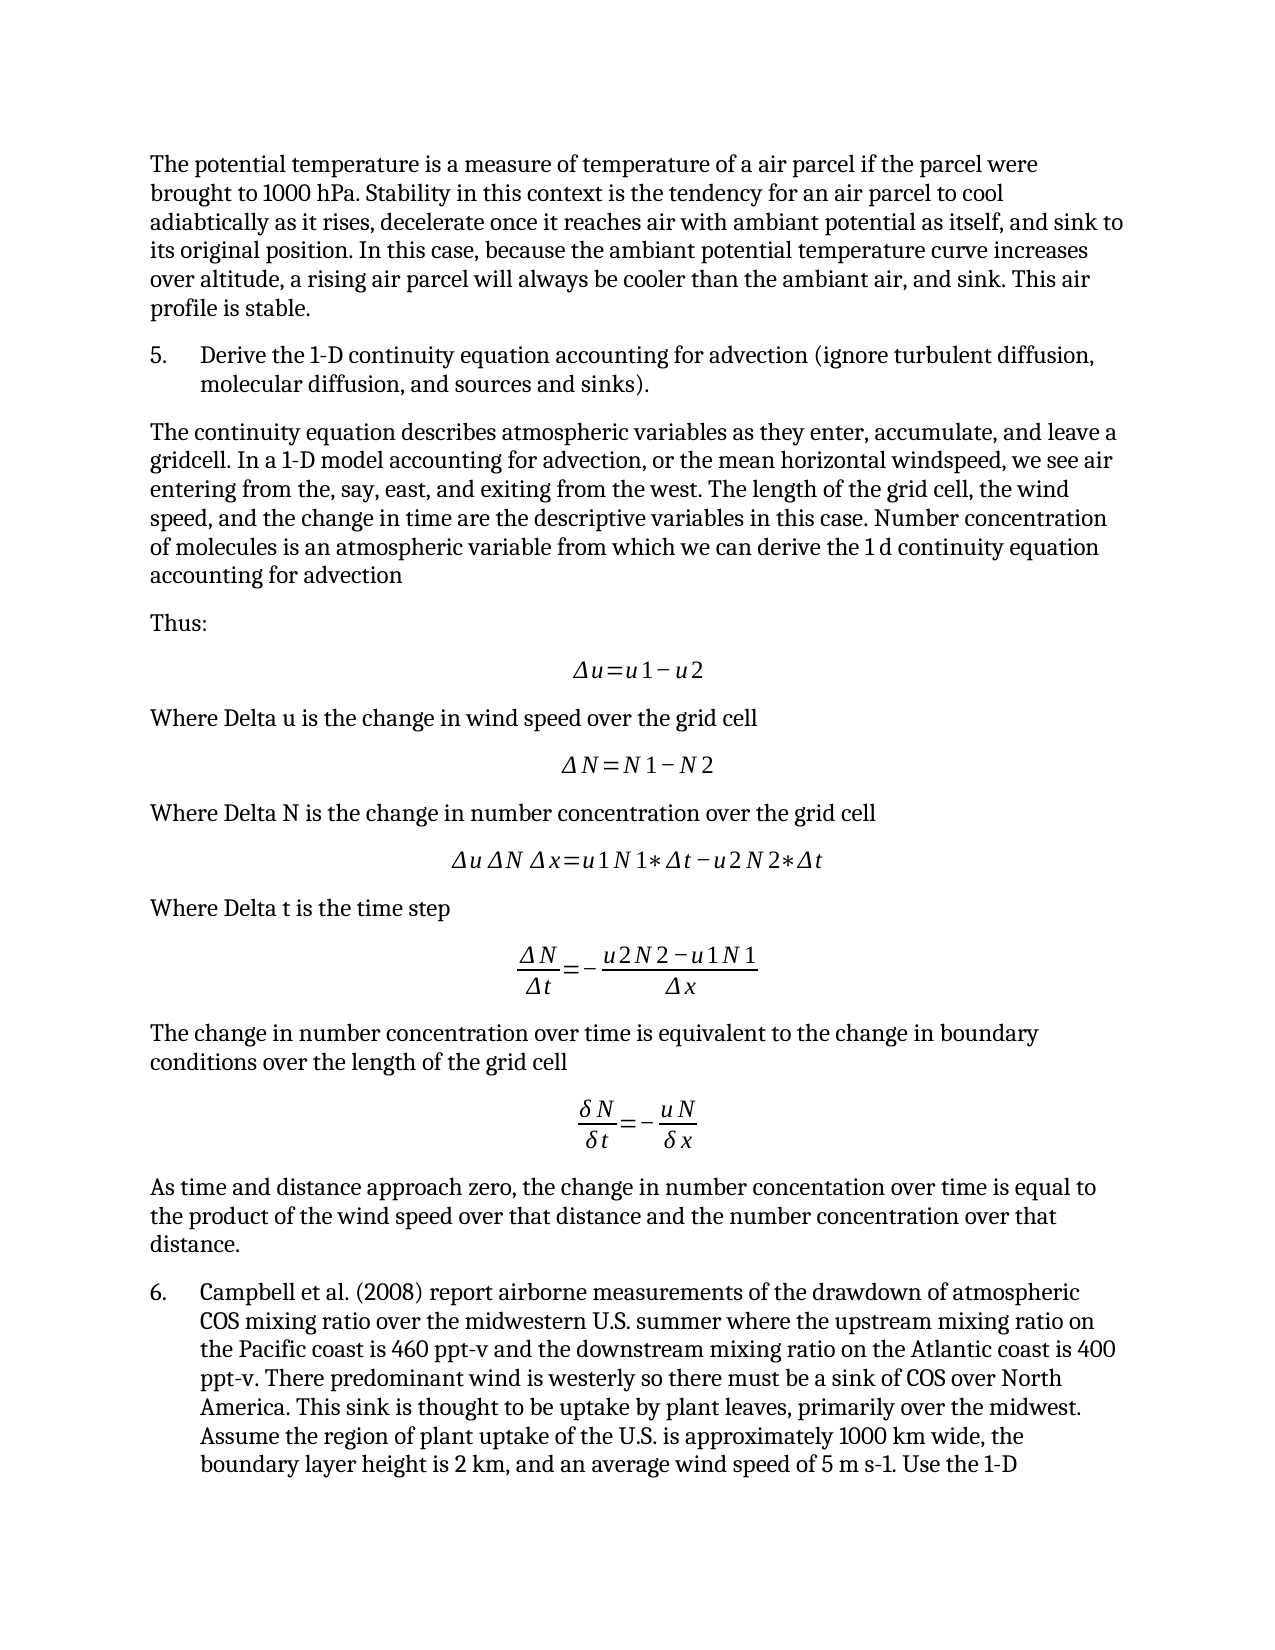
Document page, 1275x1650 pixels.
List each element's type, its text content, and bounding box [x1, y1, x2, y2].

text Where Delta u is the change in wind speed over the grid cell [150, 704, 1125, 732]
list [150, 1278, 1125, 1479]
text The potential temperature is a measure of temperature of a air parcel if the parcel were brought to 1000 hPa. Stability in this context is the tendency for an air parcel to cool adiabtically as it rises, decelerate once it reaches air with ambiant potential as itself, and sink to its original position. In this case, because the ambiant potential temperature curve increases over altitude, a rising air parcel will always be cooler than the ambiant air, and sink. This air profile is stable. [150, 150, 1125, 322]
text The continuity equation describes atmospheric variables as they enter, accumulate, and leave a gridcell. In a 1-D model accounting for advection, or the mean horizontal windspeed, we see air entering from the, say, east, and exiting from the west. The length of the grid cell, the wind speed, and the change in time are the descriptive variables in this case. Number concentration of molecules is an atmospheric variable from which we can derive the 1 d continuity equation accounting for advection [150, 417, 1125, 590]
list Derive the 1-D continuity equation accounting for advection (ignore turbulent diffusion, molecular diffusion, and sources and sinks). [150, 341, 1125, 399]
text Thus: [150, 609, 1125, 637]
text Where Delta N is the change in number concentration over the grid cell [150, 799, 1125, 827]
text The change in number concentration over time is equivalent to the change in boundary conditions over the length of the grid cell [150, 1019, 1125, 1076]
text As time and distance approach zero, the change in number concentation over time is equal to the product of the wind speed over that distance and the number concentration over that distance. [150, 1173, 1125, 1259]
text Where Delta t is the time step [150, 894, 1125, 922]
